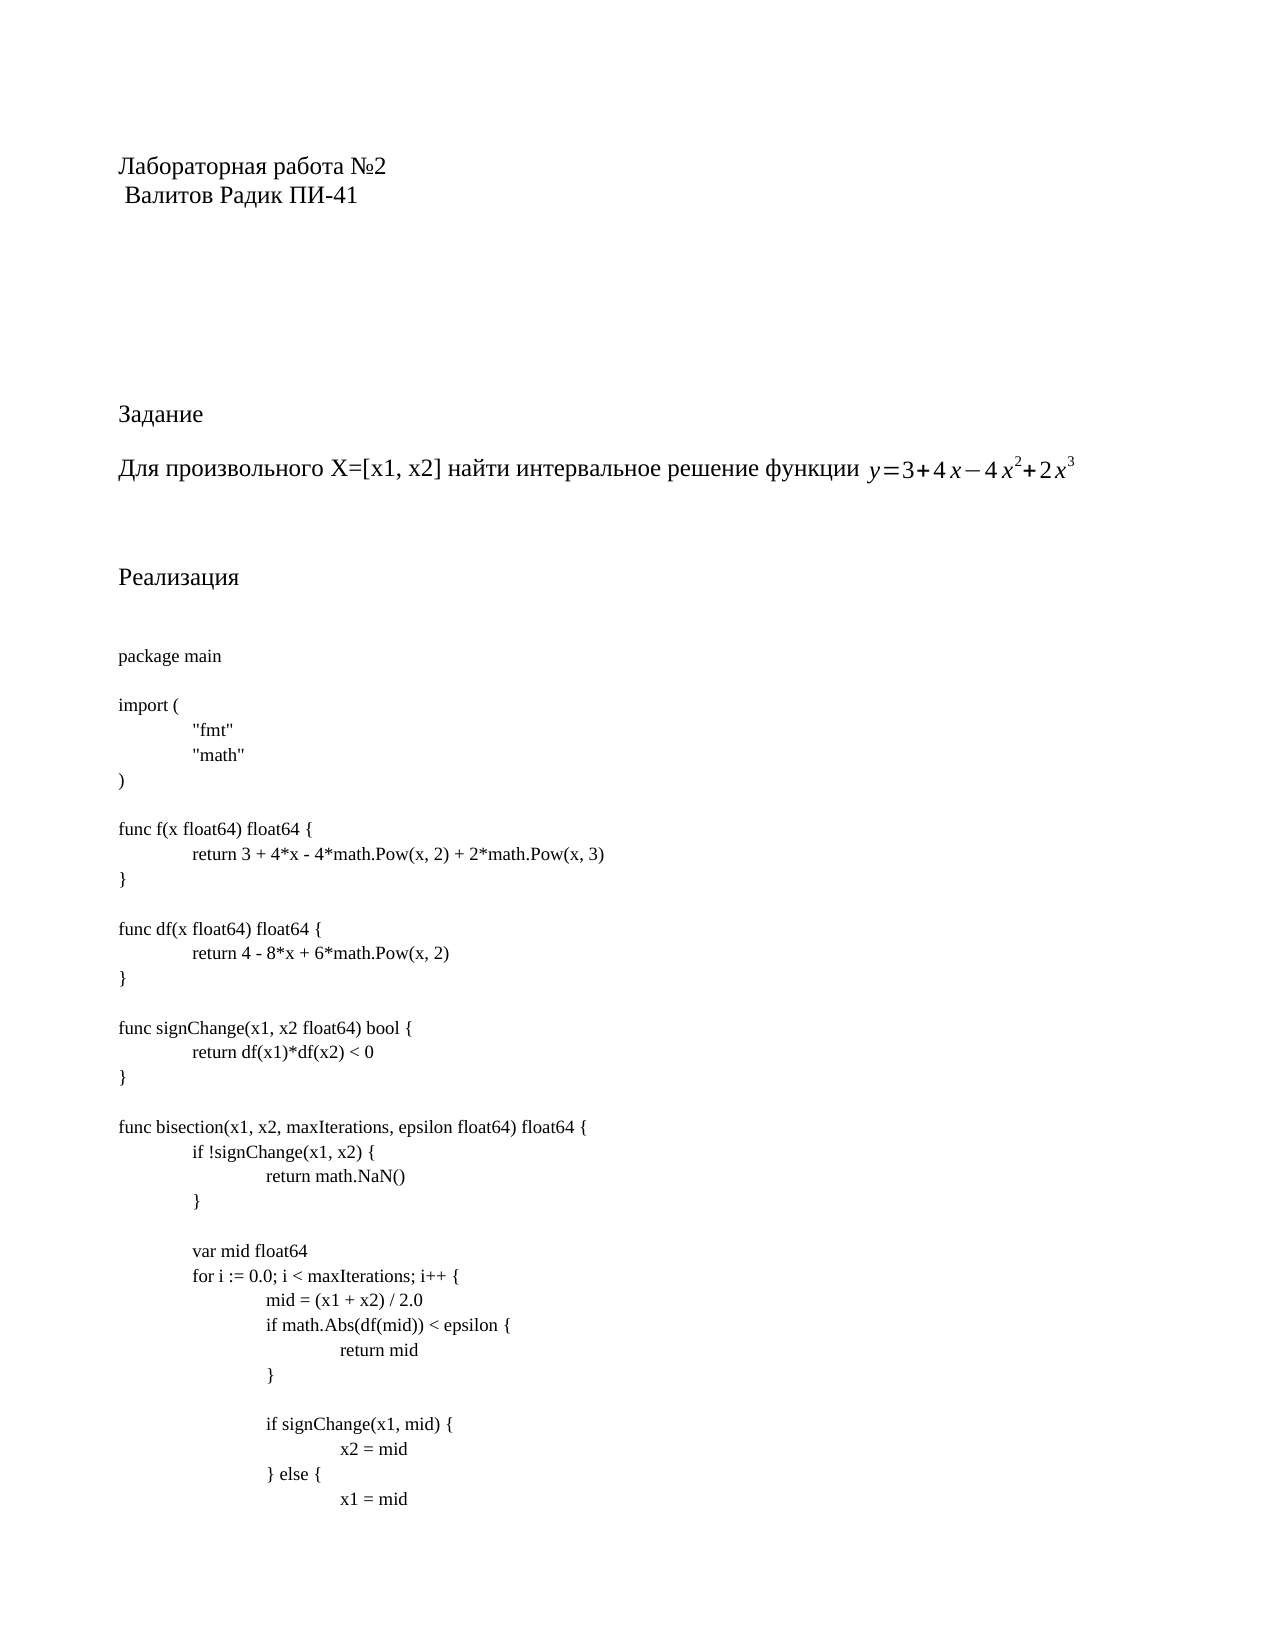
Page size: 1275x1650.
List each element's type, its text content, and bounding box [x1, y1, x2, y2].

text for i := 0.0; i < maxIterations; i++ { [118, 1264, 1157, 1286]
text ) [118, 769, 1157, 790]
text } else { [118, 1463, 1157, 1484]
text } [118, 967, 1157, 989]
text mid = (x1 + x2) / 2.0 [118, 1289, 1157, 1311]
text "math" [118, 744, 1157, 766]
text x1 = mid [118, 1488, 1157, 1509]
text func f(x float64) float64 { [118, 818, 1157, 840]
text if math.Abs(df(mid)) < epsilon { [118, 1314, 1157, 1336]
text } [118, 868, 1157, 889]
text func df(x float64) float64 { [118, 917, 1157, 939]
text package main [118, 645, 1157, 666]
text return df(x1)*df(x2) < 0 [118, 1041, 1157, 1063]
text return 4 - 8*x + 6*math.Pow(x, 2) [118, 942, 1157, 964]
text } [118, 1066, 1157, 1088]
text if signChange(x1, mid) { [118, 1413, 1157, 1435]
text x2 = mid [118, 1438, 1157, 1460]
text return math.NaN() [118, 1165, 1157, 1187]
text return mid [118, 1339, 1157, 1361]
text Для произвольного X=[x1, x2] найти интервальное решение функции [118, 452, 1157, 483]
text Реализация [118, 562, 1157, 591]
text if !signChange(x1, x2) { [118, 1141, 1157, 1162]
text "fmt" [118, 719, 1157, 741]
text import ( [118, 694, 1157, 716]
text } [118, 1364, 1157, 1385]
text var mid float64 [118, 1240, 1157, 1261]
text Лабораторная работа №2 Валитов Радик ПИ-41 [118, 151, 1157, 209]
text return 3 + 4*x - 4*math.Pow(x, 2) + 2*math.Pow(x, 3) [118, 843, 1157, 865]
text func signChange(x1, x2 float64) bool { [118, 1017, 1157, 1038]
text Задание [118, 399, 1157, 427]
text func bisection(x1, x2, maxIterations, epsilon float64) float64 { [118, 1116, 1157, 1137]
text } [118, 1190, 1157, 1212]
